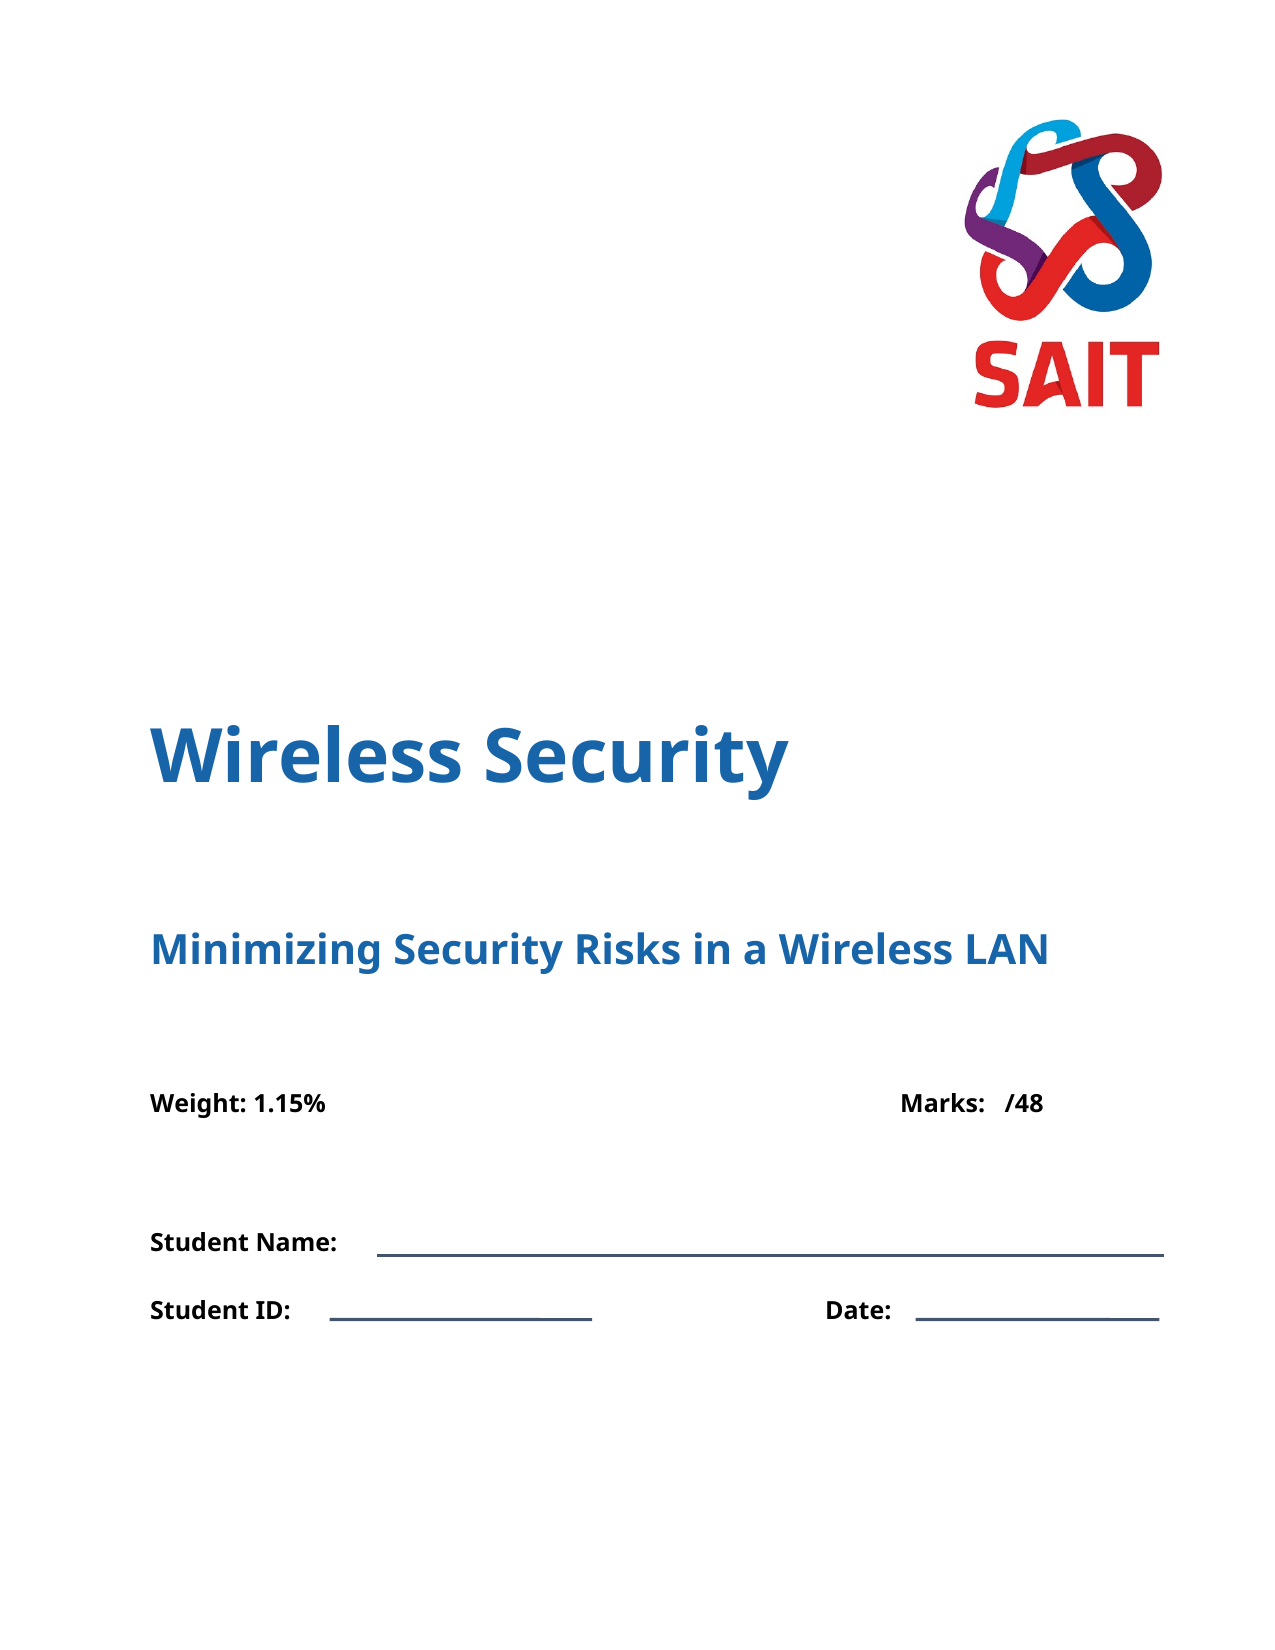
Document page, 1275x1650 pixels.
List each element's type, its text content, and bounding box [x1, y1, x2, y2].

title Minimizing Security Risks in a Wireless LAN [150, 920, 1162, 977]
text Weight: 1.15% Marks: /48 [150, 1085, 1162, 1119]
text Student Name: [150, 1224, 1162, 1258]
picture [900, 55, 1226, 421]
text Wireless Security [150, 702, 1162, 805]
text Student ID: Date: [150, 1293, 1162, 1327]
